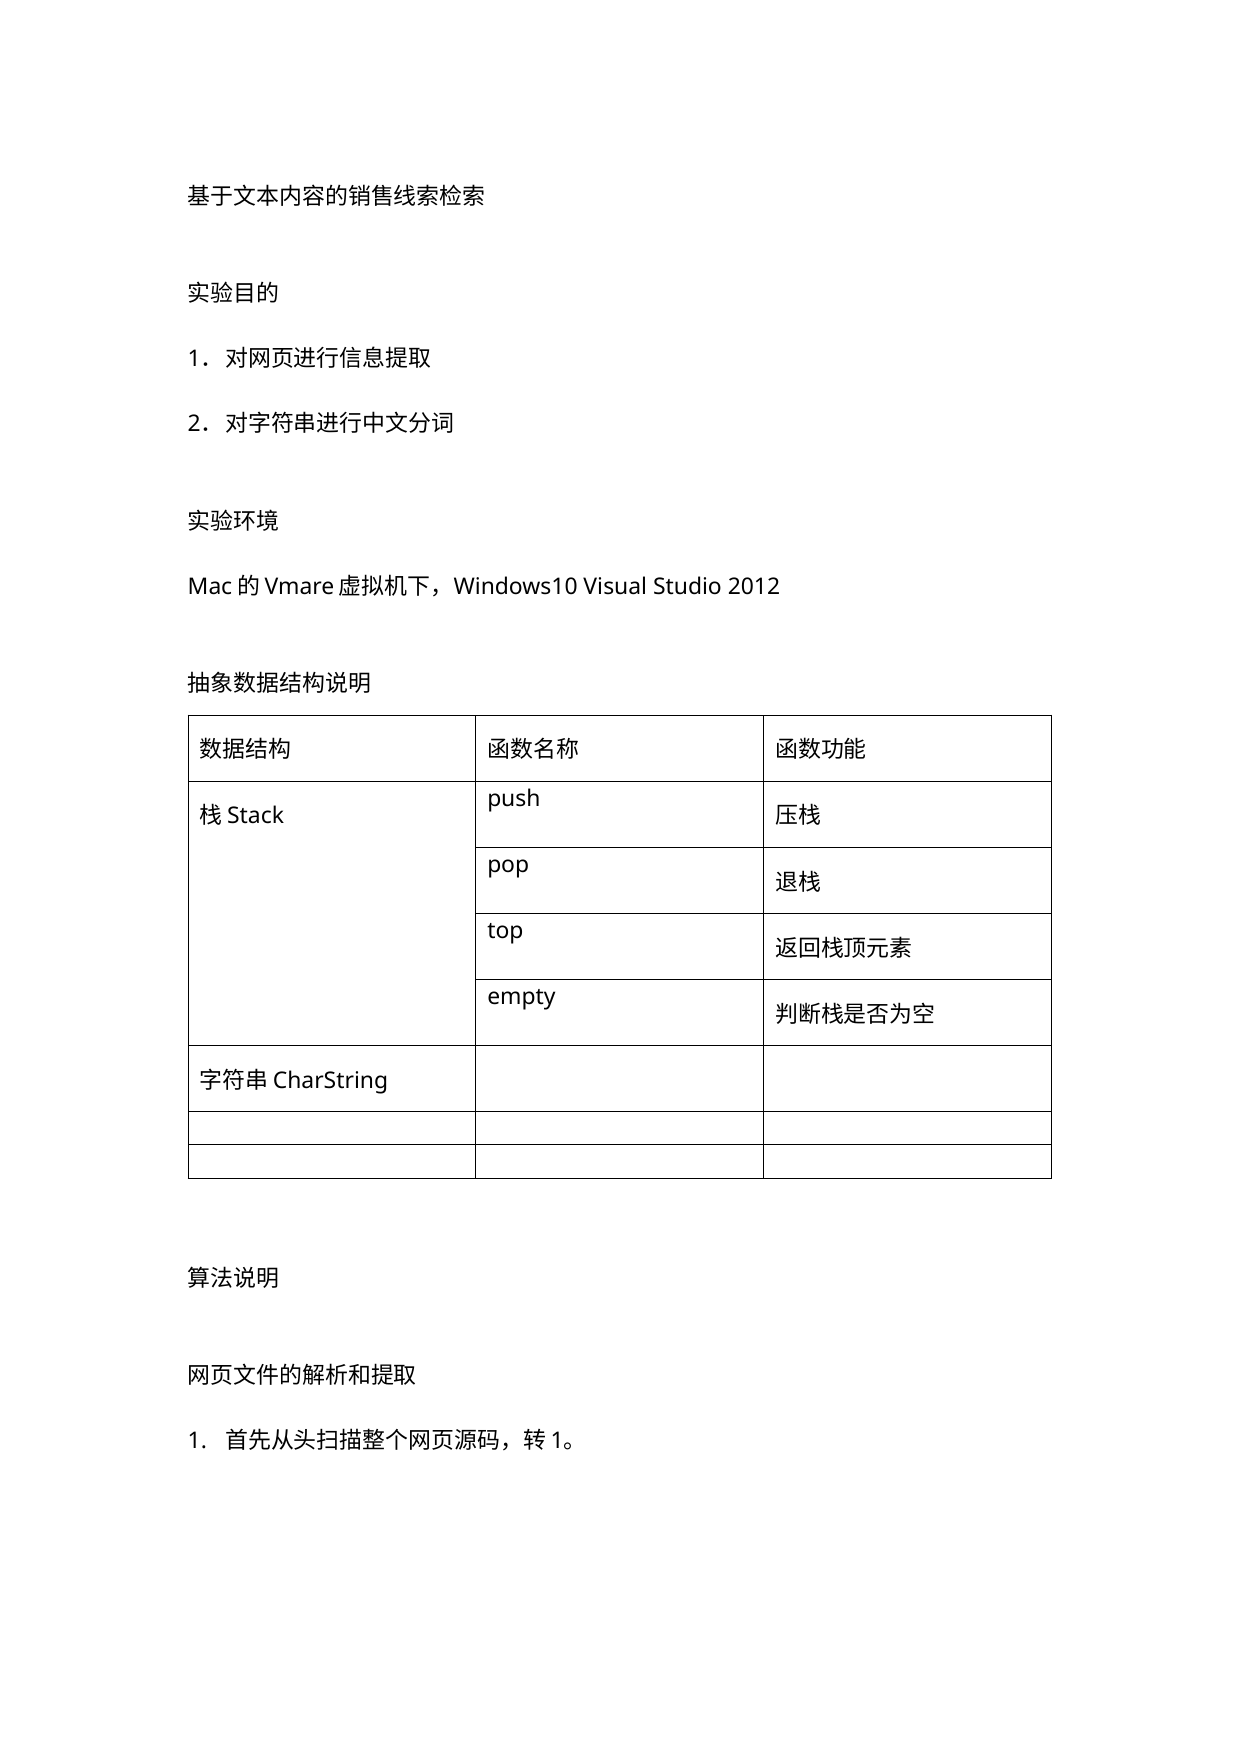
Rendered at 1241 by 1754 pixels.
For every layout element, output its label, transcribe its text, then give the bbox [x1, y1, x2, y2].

text 网页文件的解析和提取 [187, 1341, 1053, 1406]
table_cell 退栈 [764, 848, 1051, 913]
table_cell [764, 1145, 1051, 1178]
text 基于文本内容的销售线索检索 [187, 162, 1053, 227]
table_cell [476, 1145, 763, 1178]
list 首先从头扫描整个网页源码，转1。 [187, 1406, 1053, 1471]
list 对字符串进行中文分词 [187, 389, 1053, 454]
text 实验环境 [187, 487, 1053, 552]
table_cell pop [476, 848, 763, 913]
table_header 数据结构 [189, 716, 475, 781]
table_cell push [476, 782, 763, 847]
table_cell 字符串CharString [189, 1046, 475, 1111]
list 对网页进行信息提取 [187, 324, 1053, 389]
table_cell [476, 1046, 763, 1111]
table_cell 判断栈是否为空 [764, 980, 1051, 1045]
text 实验目的 [187, 259, 1053, 324]
text Mac的Vmare虚拟机下，Windows10 Visual Studio 2012 [187, 552, 1053, 617]
table_cell [764, 1112, 1051, 1144]
table_cell [476, 1112, 763, 1144]
table_cell 返回栈顶元素 [764, 914, 1051, 979]
text 算法说明 [187, 1244, 1053, 1309]
table_cell [189, 1112, 475, 1144]
table_header 函数名称 [476, 716, 763, 781]
table_cell [189, 1145, 475, 1178]
table_header 函数功能 [764, 716, 1051, 781]
table_cell 压栈 [764, 782, 1051, 847]
table_cell empty [476, 980, 763, 1045]
table_cell 栈Stack [189, 782, 475, 1045]
table_cell top [476, 914, 763, 979]
text 抽象数据结构说明 [187, 649, 1053, 714]
table_cell [764, 1046, 1051, 1111]
